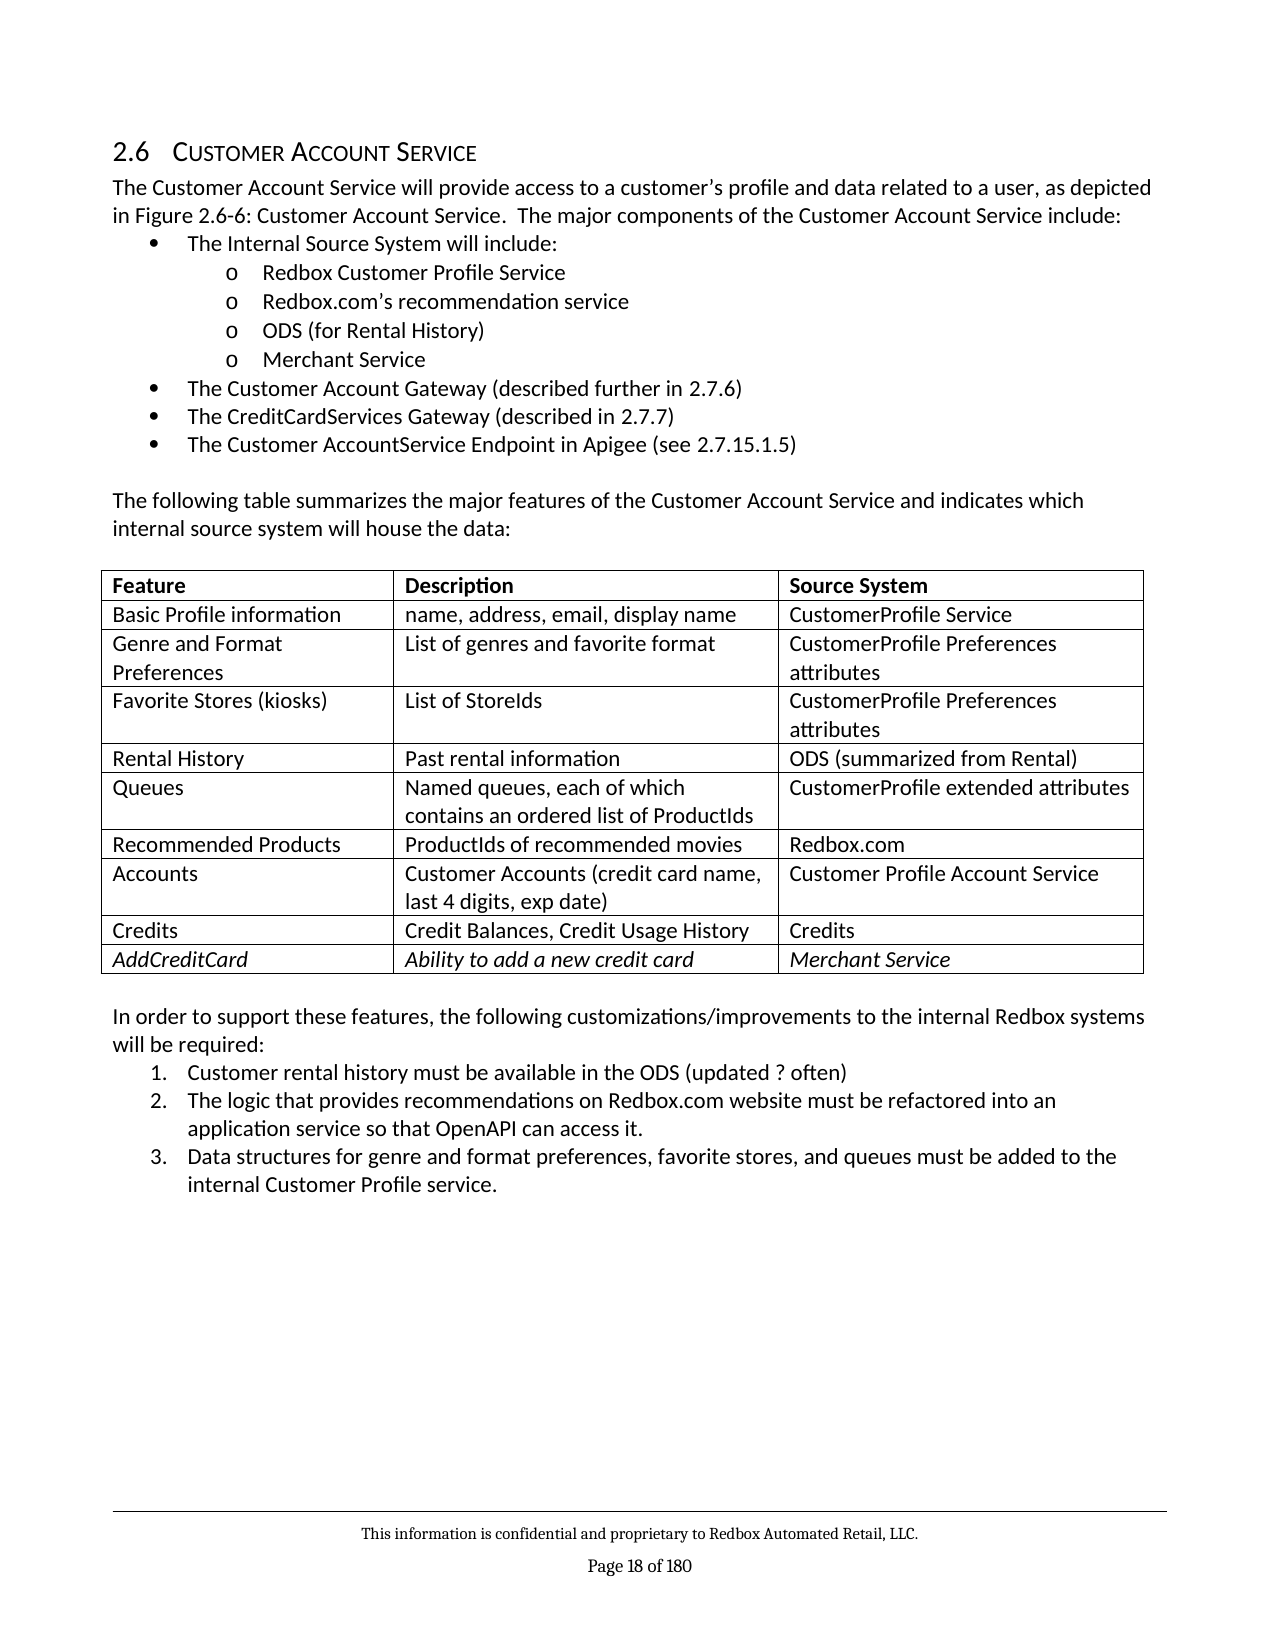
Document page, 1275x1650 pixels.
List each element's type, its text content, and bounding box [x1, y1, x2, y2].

list Data structures for genre and format preferences, favorite stores, and queues must be added to the internal Customer Profile service. [150, 1142, 1162, 1198]
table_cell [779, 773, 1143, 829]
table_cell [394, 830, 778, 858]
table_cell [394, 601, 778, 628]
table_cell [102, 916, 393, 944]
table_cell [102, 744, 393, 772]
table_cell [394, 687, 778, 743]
text The following table summarizes the major features of the Customer Account Service and indicates which internal source system will house the data: [112, 486, 1162, 542]
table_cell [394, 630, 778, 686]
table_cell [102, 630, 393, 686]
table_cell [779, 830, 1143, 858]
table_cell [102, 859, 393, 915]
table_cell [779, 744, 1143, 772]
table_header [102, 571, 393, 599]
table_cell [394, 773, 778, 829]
list ODS (for Rental History) [225, 316, 1162, 345]
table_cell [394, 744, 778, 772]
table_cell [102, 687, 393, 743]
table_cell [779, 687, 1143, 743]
list The logic that provides recommendations on Redbox.com website must be refactored into an application service so that OpenAPI can access it. [150, 1086, 1162, 1142]
list Redbox.com’s recommendation service [225, 287, 1162, 316]
subtitle Customer Account Service [112, 133, 1162, 169]
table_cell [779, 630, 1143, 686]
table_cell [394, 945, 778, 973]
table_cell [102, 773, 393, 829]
list Redbox Customer Profile Service [225, 258, 1162, 287]
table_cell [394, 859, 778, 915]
text In order to support these features, the following customizations/improvements to the internal Redbox systems will be required: [112, 1002, 1162, 1058]
list The Customer AccountService Endpoint in Apigee (see 2.7.15.1.5) [150, 430, 1162, 458]
list The CreditCardServices Gateway (described in 2.7.7) [150, 402, 1162, 430]
list Customer rental history must be available in the ODS (updated ? often) [150, 1058, 1162, 1086]
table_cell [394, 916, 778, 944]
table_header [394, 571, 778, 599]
list The Customer Account Gateway (described further in 2.7.6) [150, 374, 1162, 402]
list The Internal Source System will include: [150, 229, 1162, 258]
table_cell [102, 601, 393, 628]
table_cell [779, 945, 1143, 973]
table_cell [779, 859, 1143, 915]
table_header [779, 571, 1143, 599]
text The Customer Account Service will provide access to a customer’s profile and data related to a user, as depicted in Figure 2.6-1: Customer Account Service. The major components of the Customer Account Service include: [112, 173, 1162, 229]
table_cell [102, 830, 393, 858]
list Merchant Service [225, 345, 1162, 374]
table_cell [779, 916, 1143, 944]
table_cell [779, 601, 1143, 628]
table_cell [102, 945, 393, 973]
